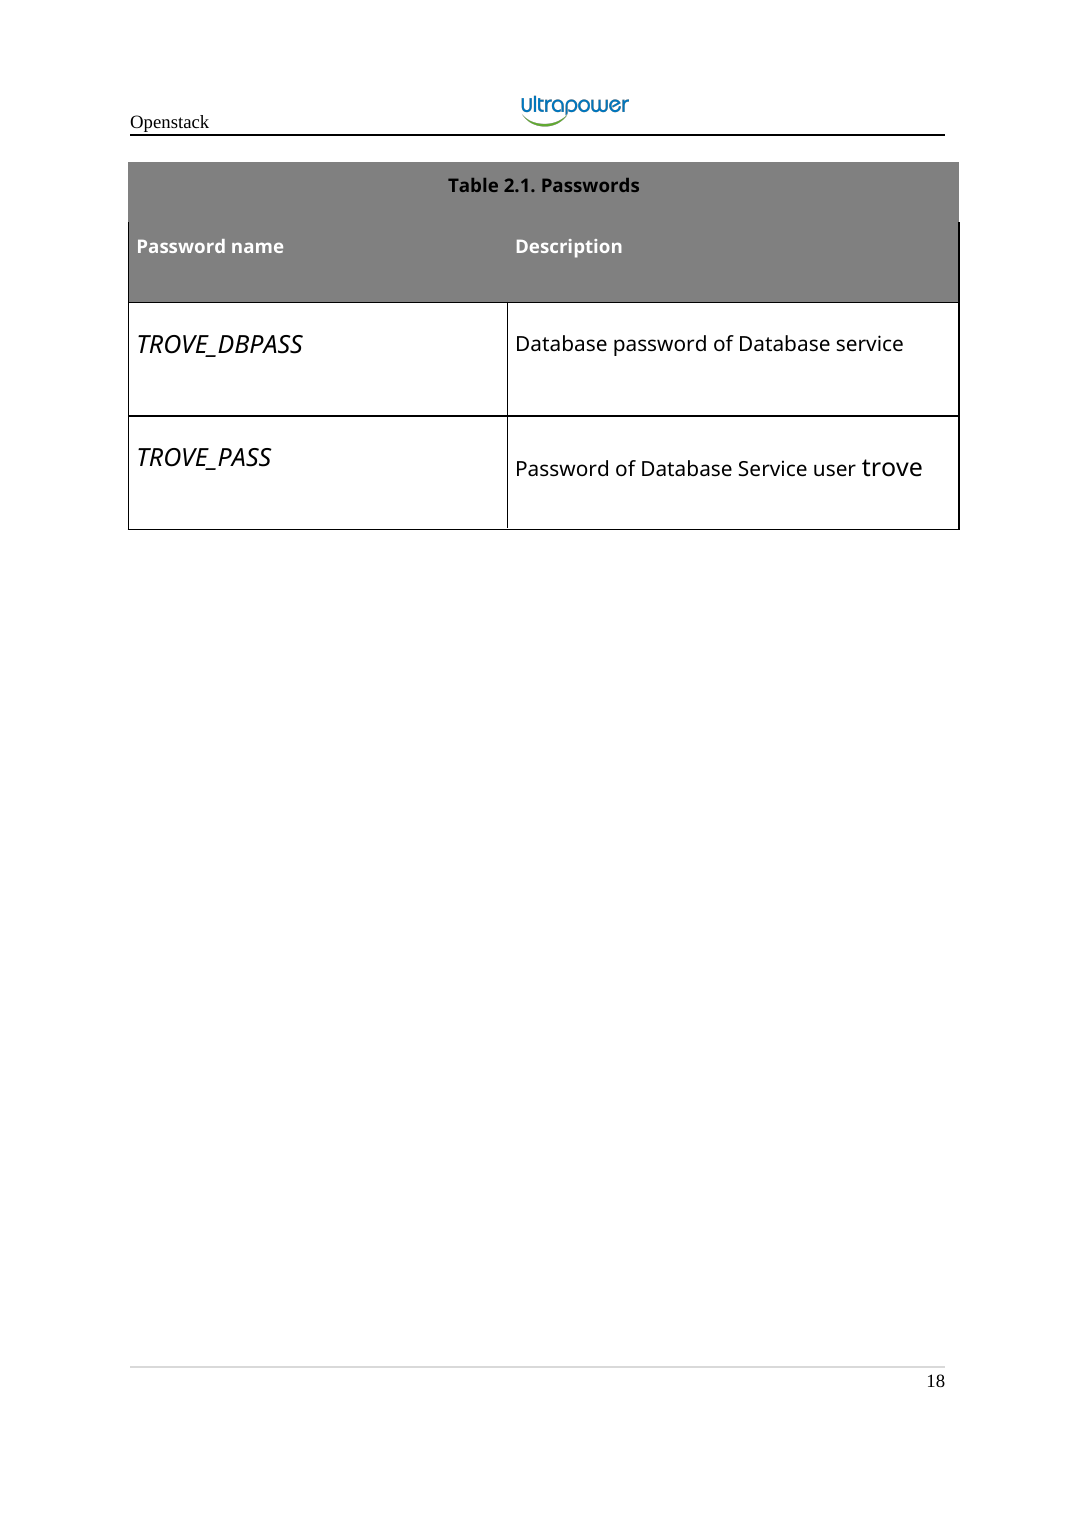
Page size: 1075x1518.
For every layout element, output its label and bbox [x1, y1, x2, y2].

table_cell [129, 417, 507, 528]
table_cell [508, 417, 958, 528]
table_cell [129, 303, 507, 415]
picture [513, 88, 636, 129]
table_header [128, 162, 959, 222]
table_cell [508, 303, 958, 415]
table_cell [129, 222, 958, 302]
